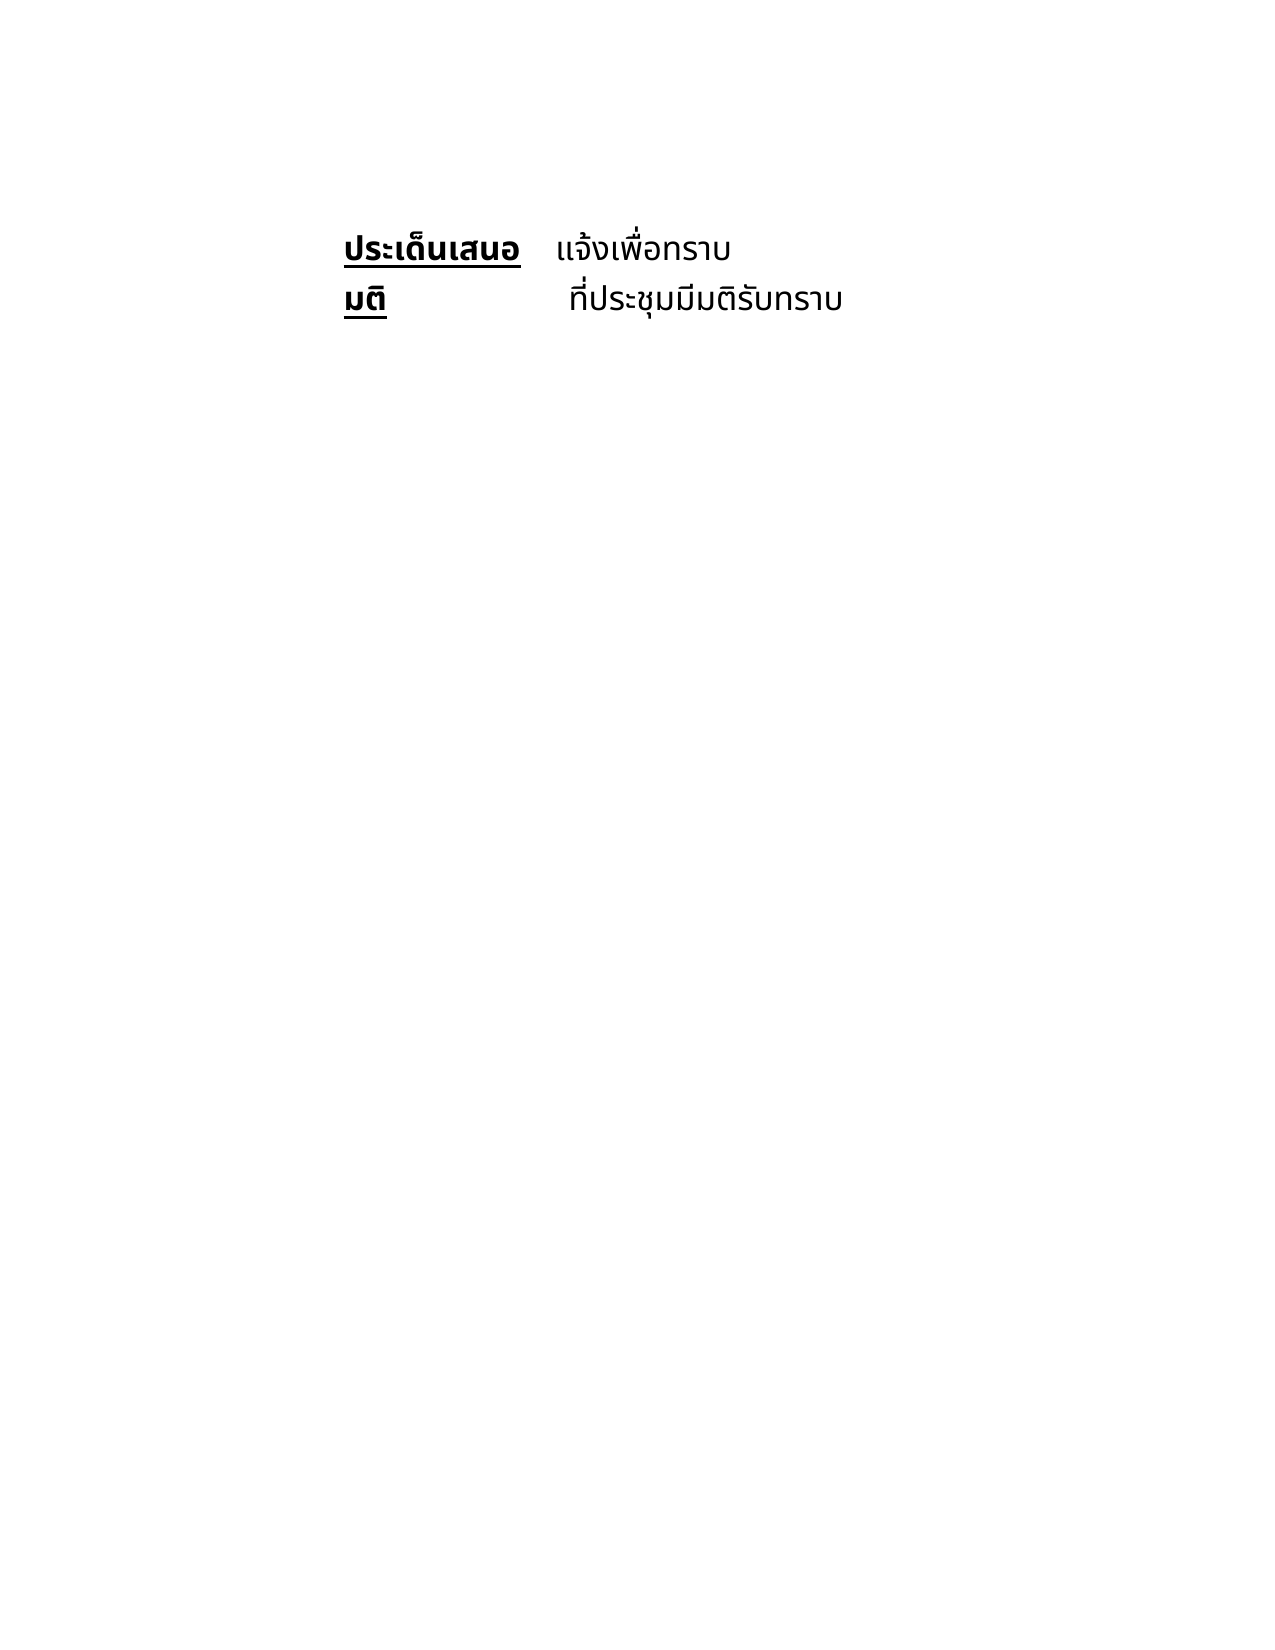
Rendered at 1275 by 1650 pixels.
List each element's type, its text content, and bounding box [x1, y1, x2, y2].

text มติ ที่ประชุมมีมติรับทราบ [225, 275, 1125, 326]
text ประเด็นเสนอ แจ้งเพื่อทราบ [225, 225, 1125, 275]
